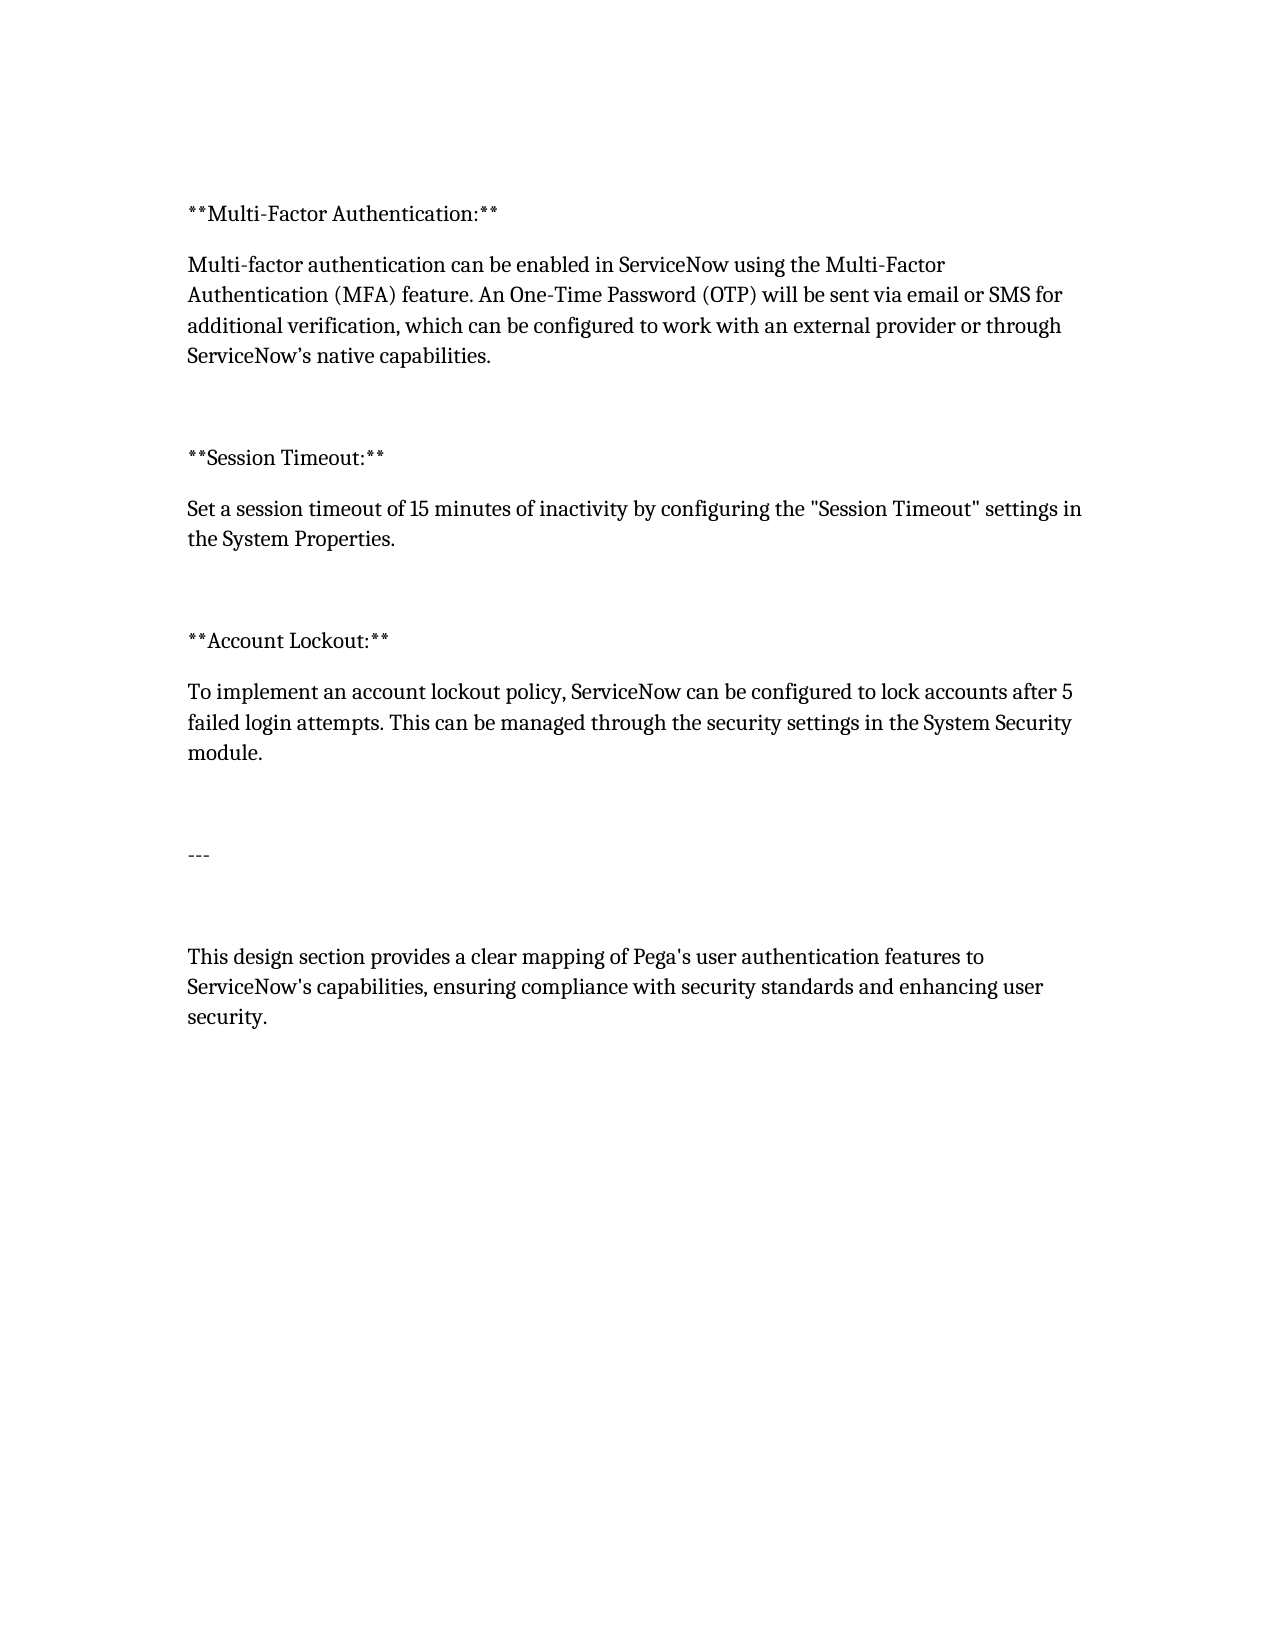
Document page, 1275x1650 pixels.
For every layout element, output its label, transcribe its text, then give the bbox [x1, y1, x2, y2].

text --- [187, 842, 1087, 868]
text This design section provides a clear mapping of Pega's user authentication features to ServiceNow's capabilities, ensuring compliance with security standards and enhancing user security. [187, 944, 1087, 1031]
text Multi-factor authentication can be enabled in ServiceNow using the Multi-Factor Authentication (MFA) feature. An One-Time Password (OTP) will be sent via email or SMS for additional verification, which can be configured to work with an external provider or through ServiceNow’s native capabilities. [187, 252, 1087, 369]
text **Account Lockout:** [187, 628, 1087, 654]
text Set a session timeout of 15 minutes of inactivity by configuring the "Session Timeout" settings in the System Properties. [187, 496, 1087, 552]
text To implement an account lockout policy, ServiceNow can be configured to lock accounts after 5 failed login attempts. This can be managed through the security settings in the System Security module. [187, 679, 1087, 766]
text **Session Timeout:** [187, 445, 1087, 471]
text **Multi-Factor Authentication:** [187, 201, 1087, 227]
